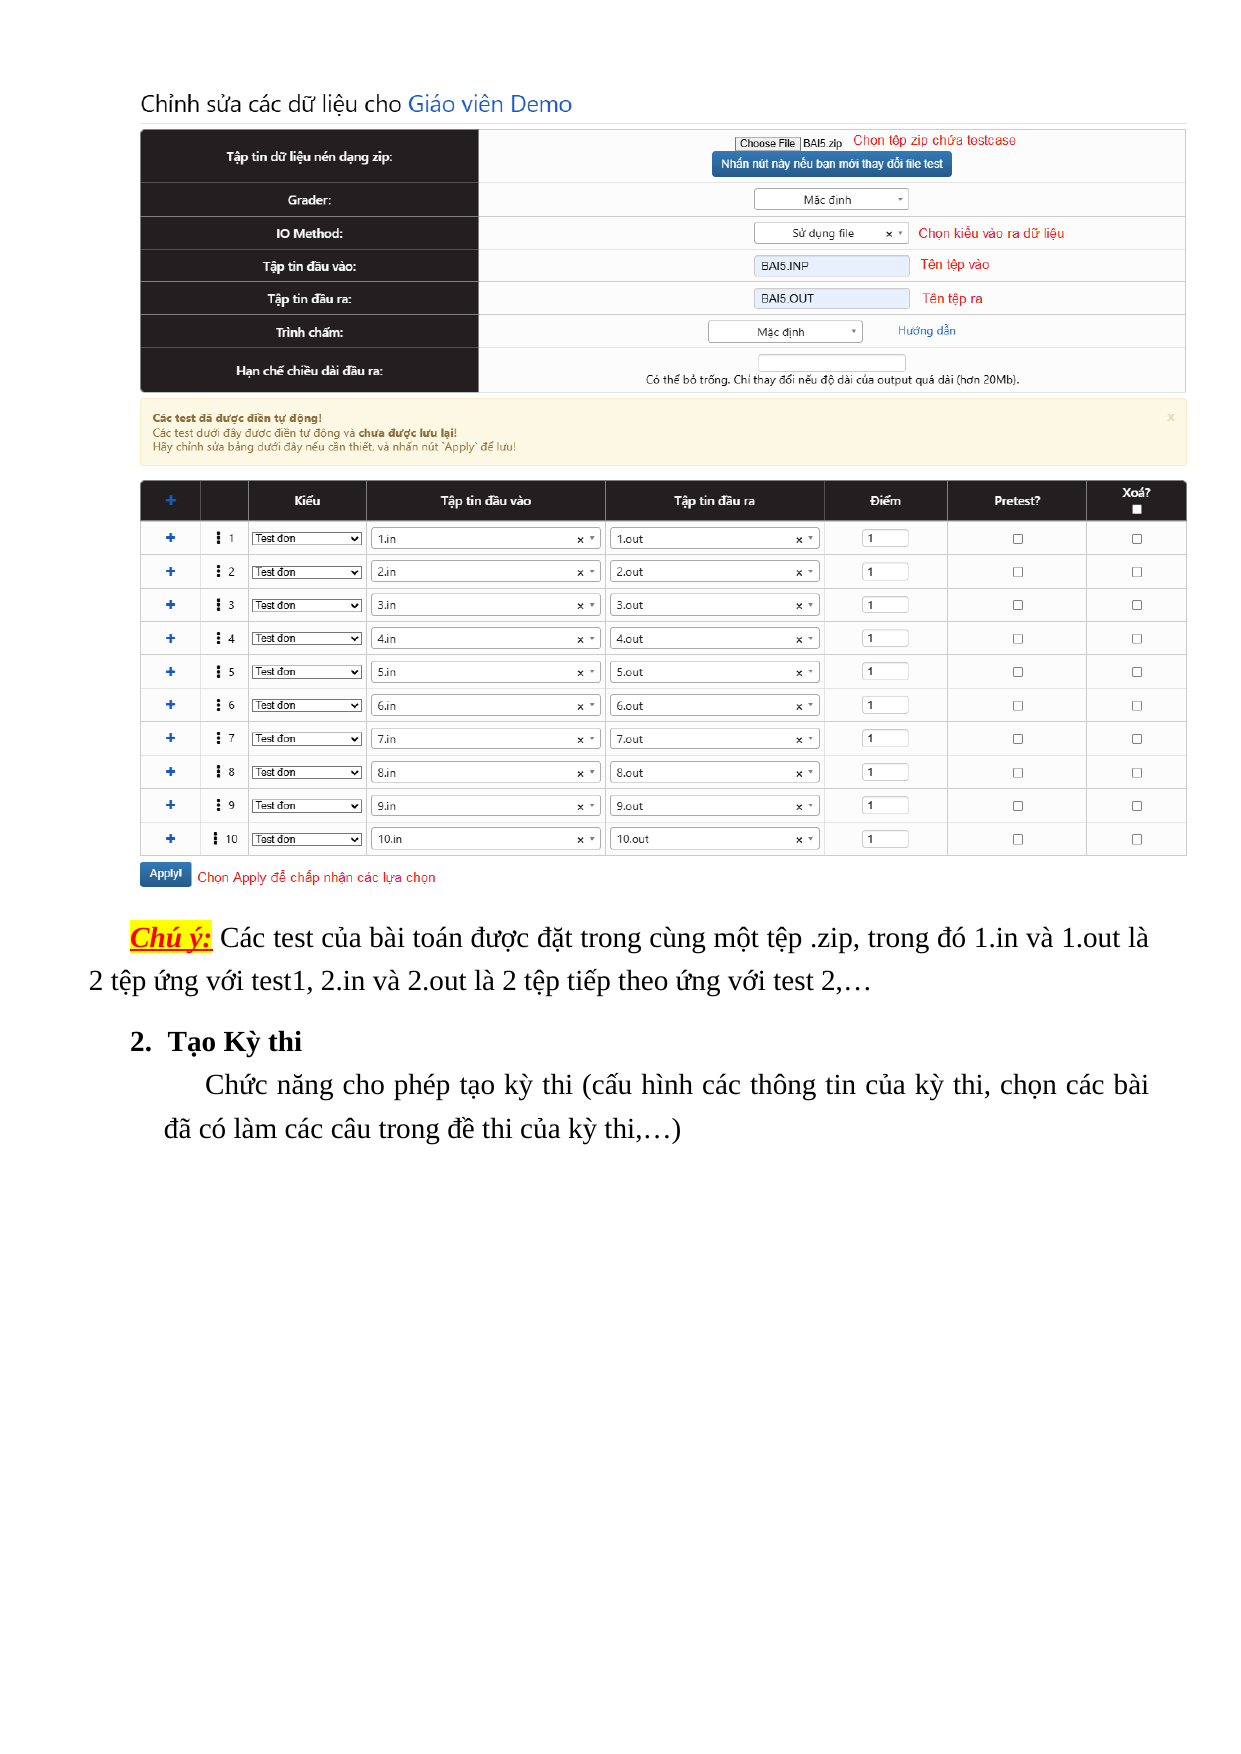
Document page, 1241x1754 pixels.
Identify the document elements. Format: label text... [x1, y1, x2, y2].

list Tạo Kỳ thi [130, 1024, 1152, 1057]
list Chức năng cho phép tạo kỳ thi (cấu hình các thông tin của kỳ thi, chọn các bài đã có làm các câu trong đề thi của kỳ thi,…) [164, 1067, 1152, 1144]
picture [130, 88, 1192, 894]
text Chú ý: Các test của bài toán được đặt trong cùng một tệp .zip, trong đó 1.in và 1.out là 2 tệp ứng với test1, 2.in và 2.out là 2 tệp tiếp theo ứng với test 2,… [89, 920, 1152, 997]
